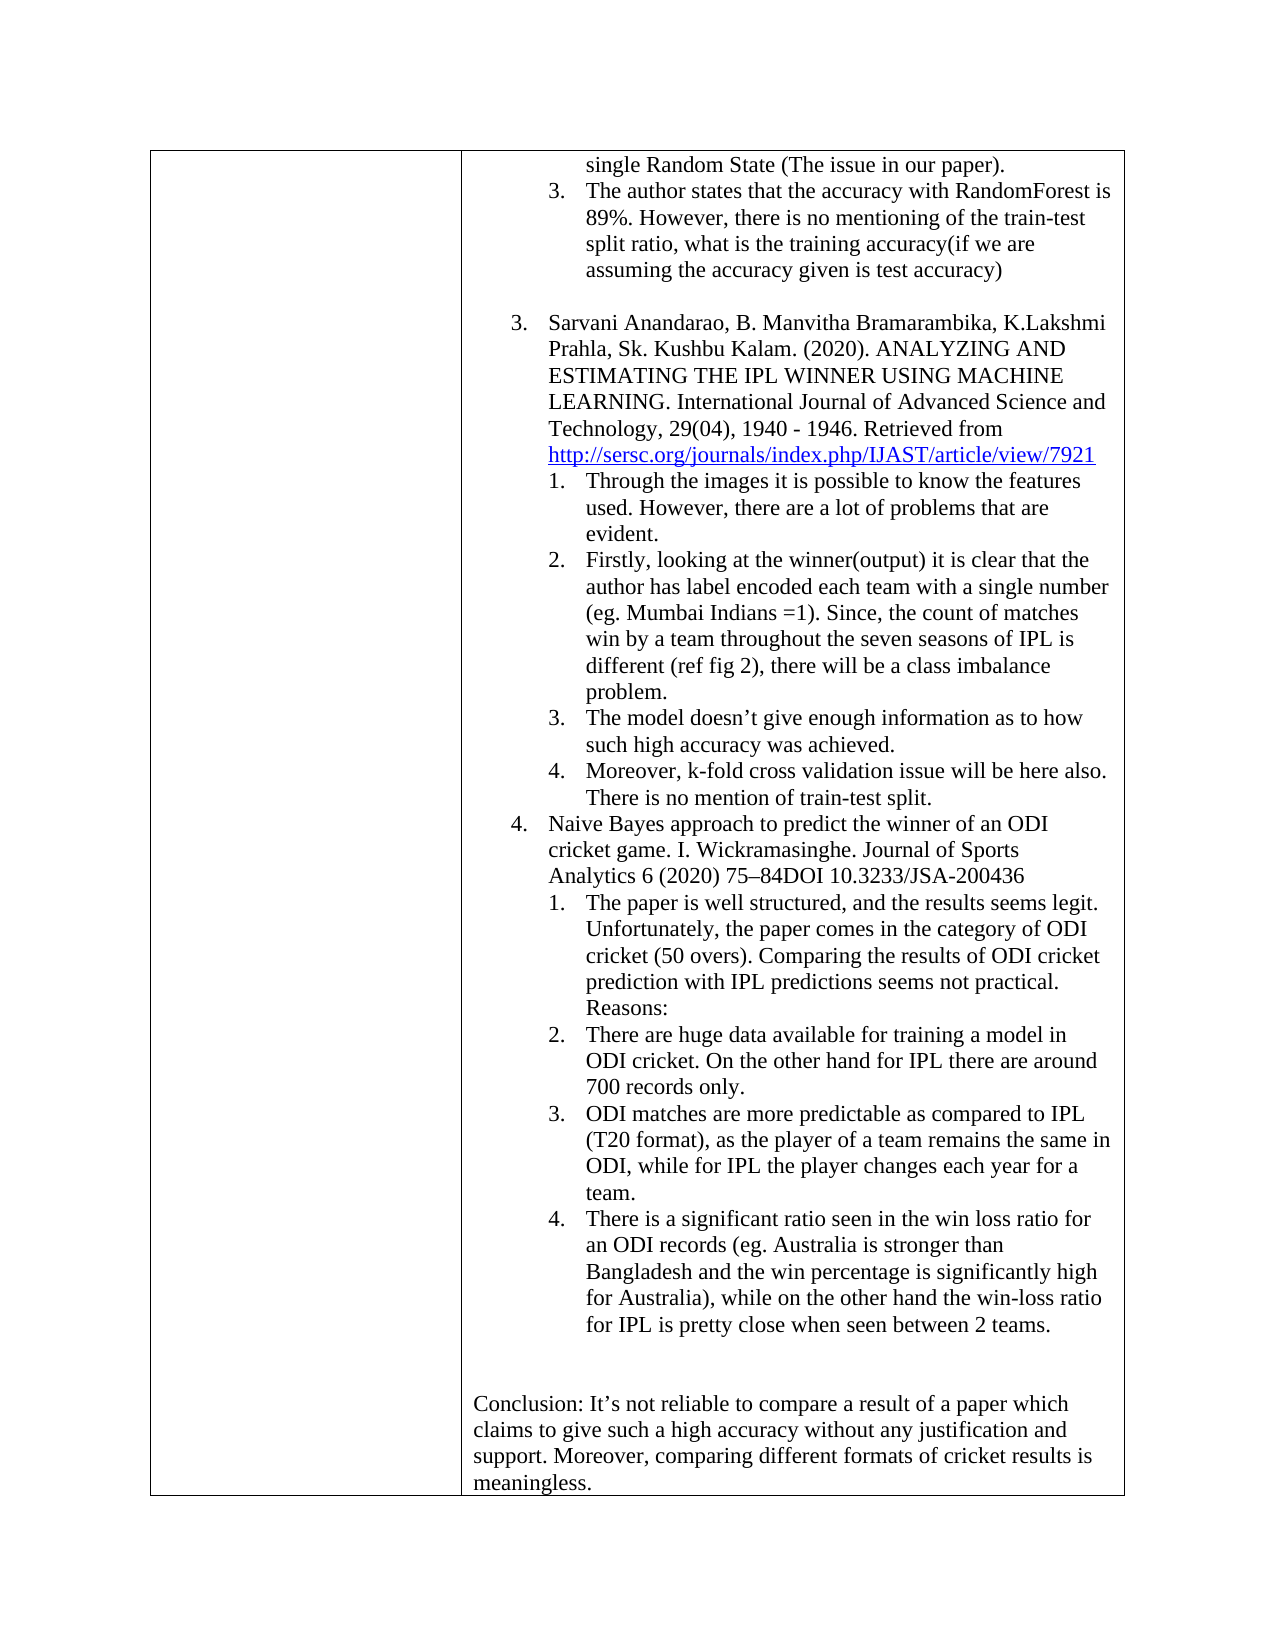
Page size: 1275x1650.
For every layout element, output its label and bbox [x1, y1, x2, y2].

table_header [151, 151, 461, 1495]
table_header [462, 151, 1124, 1495]
